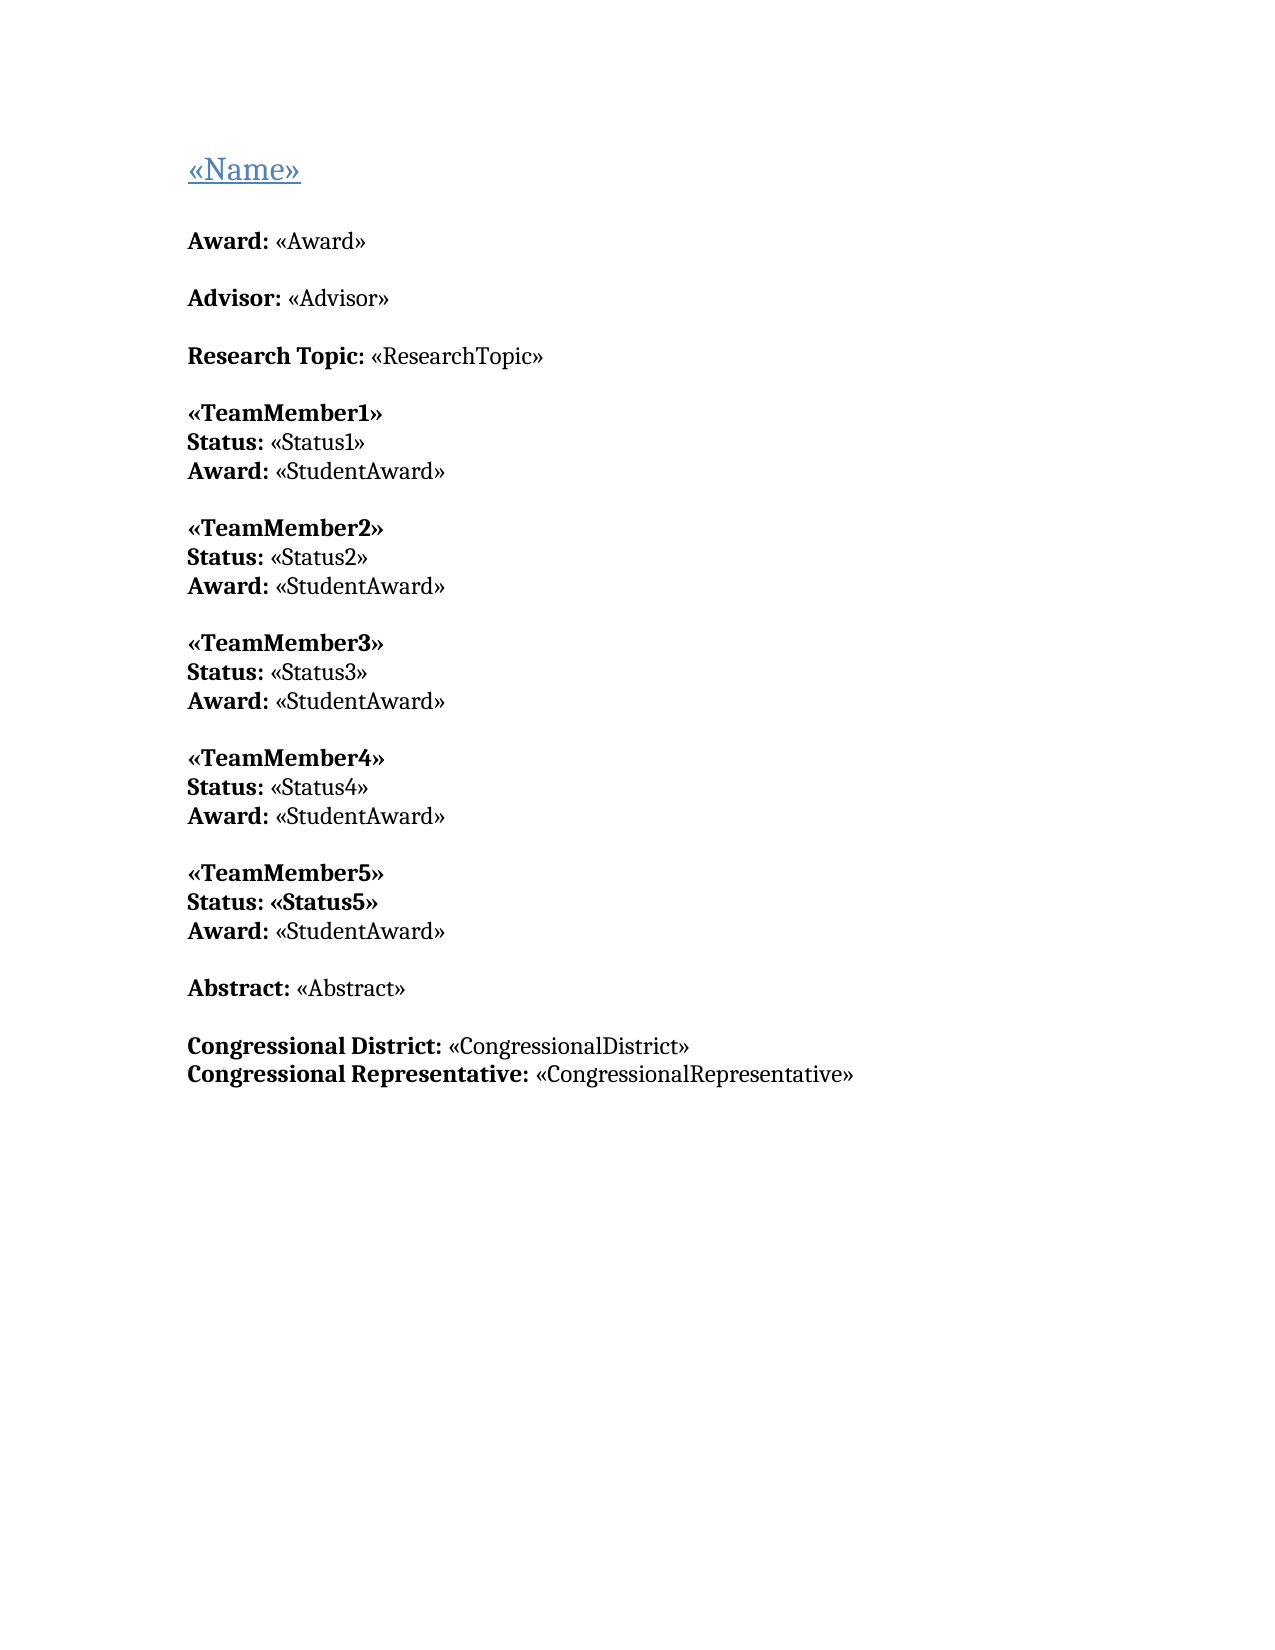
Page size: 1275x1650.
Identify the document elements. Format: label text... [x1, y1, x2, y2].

text Award: [187, 227, 1087, 255]
text «TeamMember1» [187, 399, 1087, 428]
text Congressional District: [187, 1032, 1087, 1060]
text Status: «Status5» [187, 888, 1087, 917]
text «TeamMember2» [187, 514, 1087, 543]
text «TeamMember4» [187, 744, 1087, 773]
text Award: [187, 802, 1087, 830]
text Status: [187, 543, 1087, 572]
text Award: [187, 917, 1087, 945]
text Advisor: [187, 284, 1087, 313]
text Research Topic: [187, 342, 1087, 370]
text Award: [187, 687, 1087, 715]
text «Name» [187, 150, 1087, 188]
text «TeamMember5» [187, 859, 1087, 888]
text Award: [187, 572, 1087, 600]
text Status: [187, 773, 1087, 802]
text Award: [187, 457, 1087, 485]
text Status: [187, 428, 1087, 457]
text Status: [187, 658, 1087, 687]
text Abstract: [187, 974, 1087, 1003]
text «TeamMember3» [187, 629, 1087, 658]
text Congressional Representative: [187, 1060, 1087, 1089]
